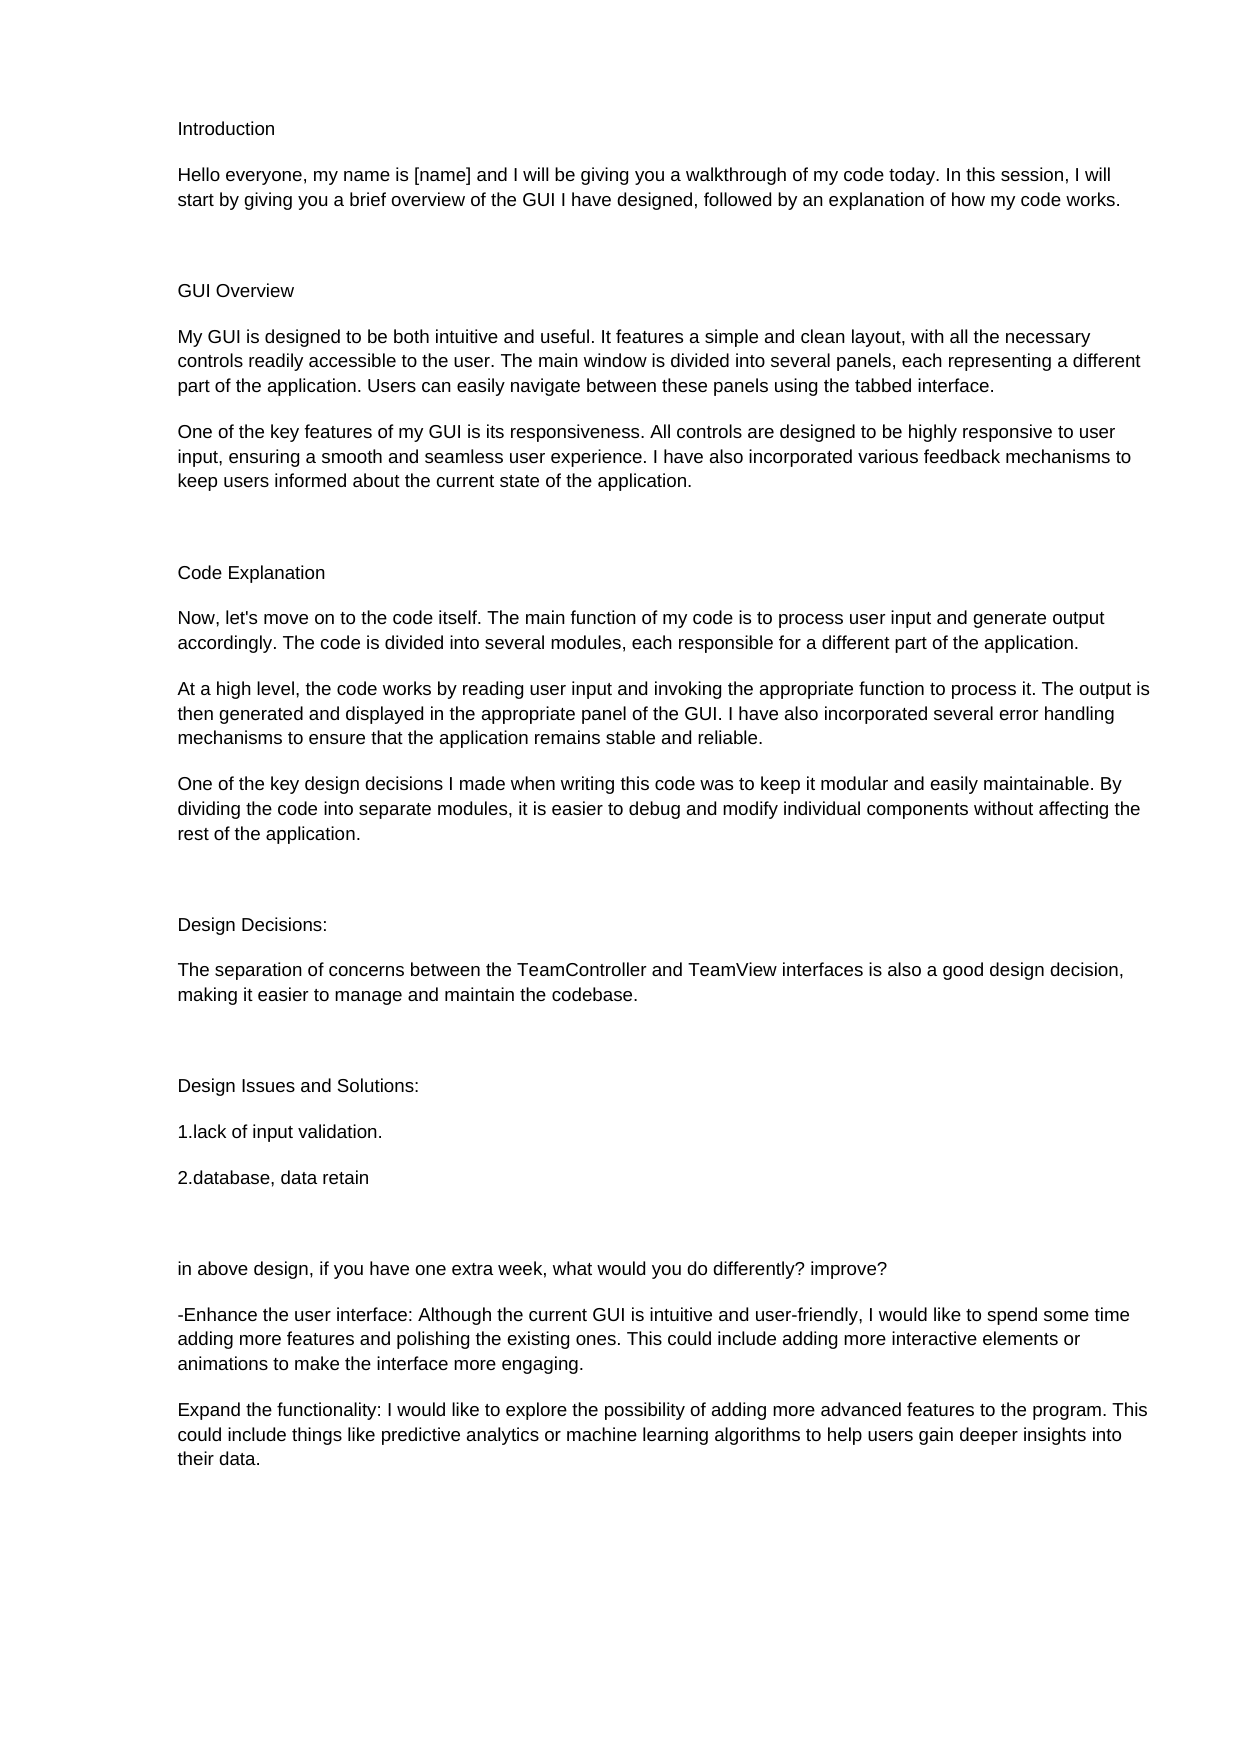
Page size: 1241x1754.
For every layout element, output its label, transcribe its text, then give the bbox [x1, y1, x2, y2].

text At a high level, the code works by reading user input and invoking the appropriate function to process it. The output is then generated and displayed in the appropriate panel of the GUI. I have also incorporated several error handling mechanisms to ensure that the application remains stable and reliable. [177, 677, 1152, 749]
text Expand the functionality: I would like to explore the possibility of adding more advanced features to the program. This could include things like predictive analytics or machine learning algorithms to help users gain deeper insights into their data. [177, 1398, 1152, 1470]
text One of the key design decisions I made when writing this code was to keep it modular and easily maintainable. By dividing the code into separate modules, it is easier to debug and modify individual components without affecting the rest of the application. [177, 773, 1152, 844]
text GUI Overview [177, 280, 1152, 301]
text Code Explanation [177, 561, 1152, 583]
text Design Decisions: [177, 913, 1152, 935]
text 2.database, data retain [177, 1166, 1152, 1188]
text in above design, if you have one extra week, what would you do differently? improve? [177, 1258, 1152, 1279]
text -Enhance the user interface: Although the current GUI is intuitive and user-friendly, I would like to spend some time adding more features and polishing the existing ones. This could include adding more interactive elements or animations to make the interface more engaging. [177, 1303, 1152, 1374]
text Hello everyone, my name is [name] and I will be giving you a walkthrough of my code today. In this session, I will start by giving you a brief overview of the GUI I have designed, followed by an explanation of how my code works. [177, 164, 1152, 210]
text The separation of concerns between the TeamController and TeamView interfaces is also a good design decision, making it easier to manage and maintain the codebase. [177, 959, 1152, 1006]
text Now, let's move on to the code itself. The main function of my code is to process user input and generate output accordingly. The code is divided into several modules, each responsible for a different part of the application. [177, 607, 1152, 653]
text One of the key features of my GUI is its responsiveness. All controls are designed to be highly responsive to user input, ensuring a smooth and seamless user experience. I have also incorporated various feedback mechanisms to keep users informed about the current state of the application. [177, 421, 1152, 492]
text Design Issues and Solutions: [177, 1075, 1152, 1097]
text Introduction [177, 118, 1152, 140]
text My GUI is designed to be both intuitive and useful. It features a simple and clean layout, with all the necessary controls readily accessible to the user. The main window is divided into several panels, each representing a different part of the application. Users can easily navigate between these panels using the tabbed interface. [177, 325, 1152, 397]
text 1.lack of input validation. [177, 1121, 1152, 1142]
